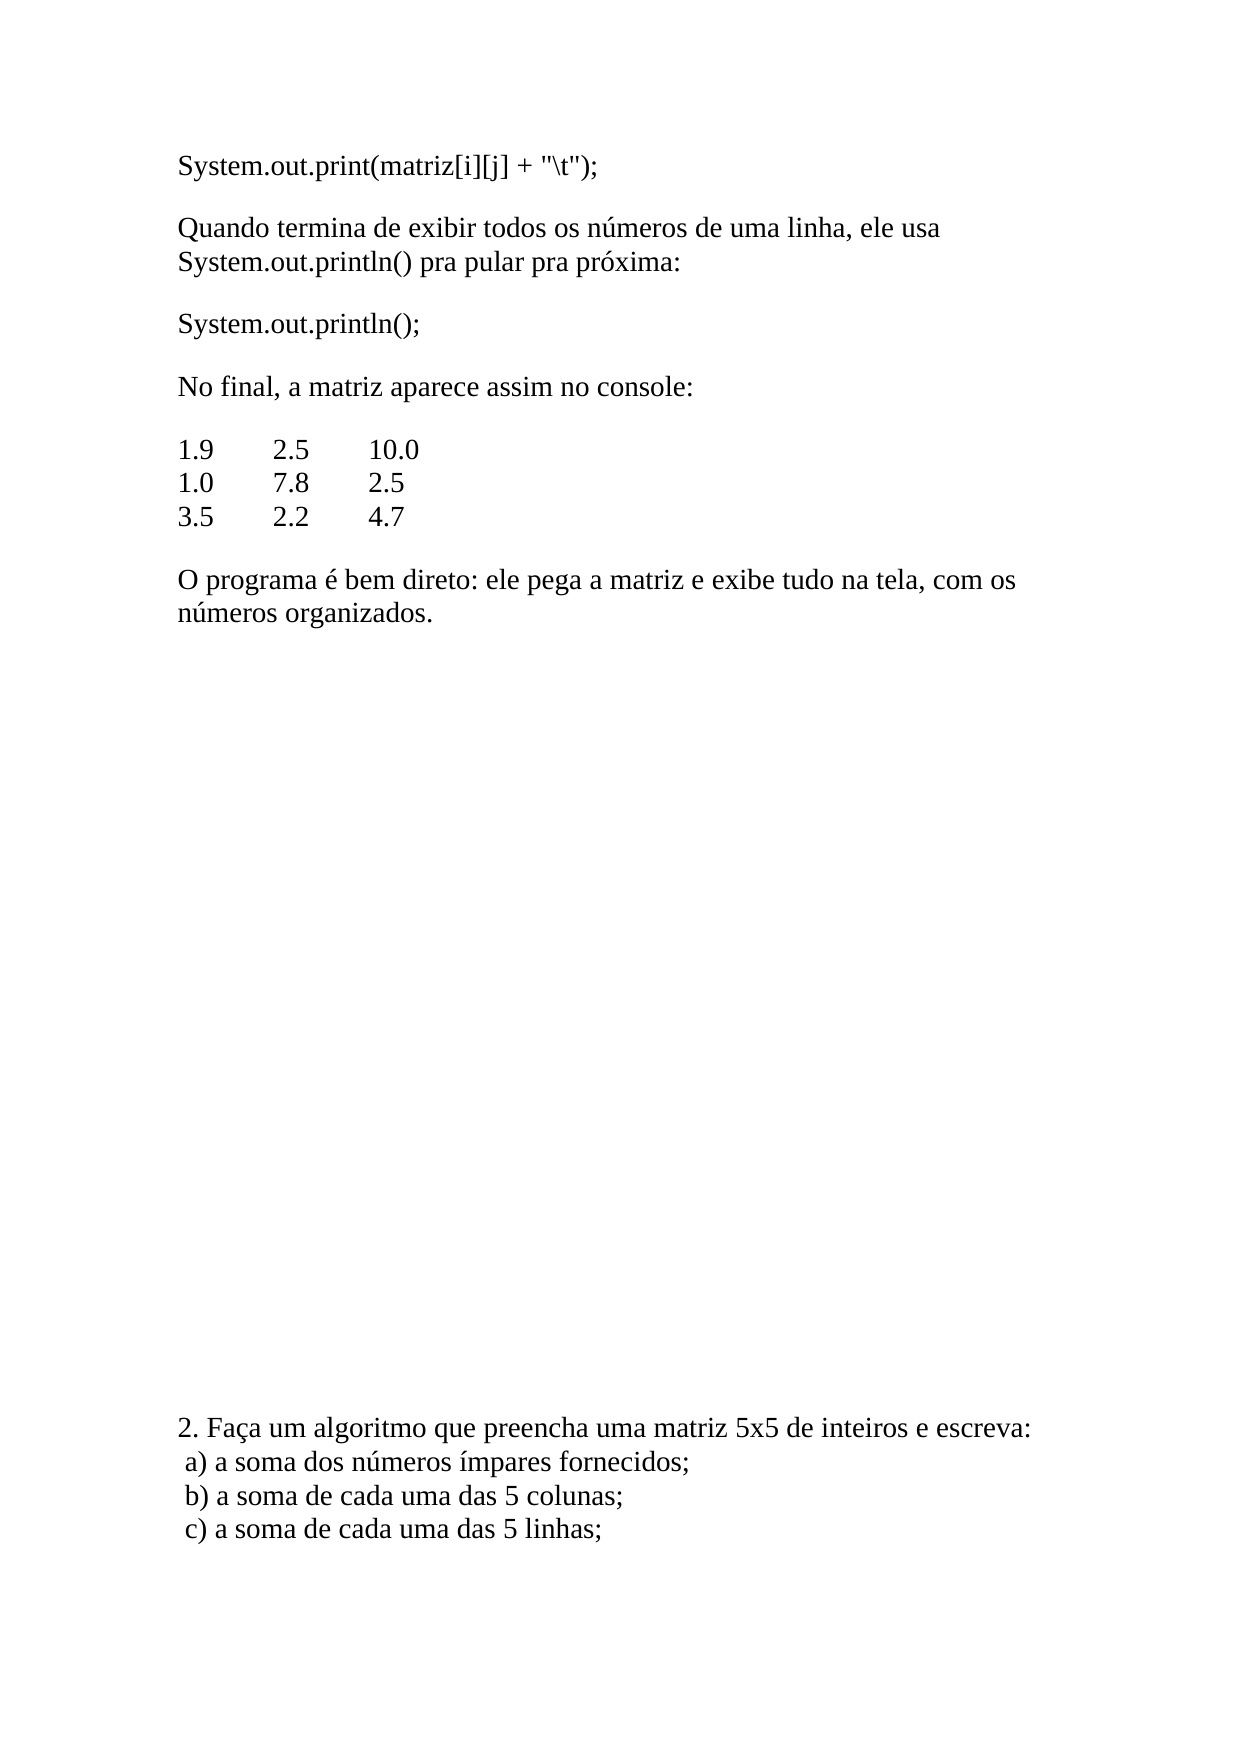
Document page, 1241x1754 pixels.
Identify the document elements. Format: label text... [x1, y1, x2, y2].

text System.out.print(matriz[i][j] + "\t"); [177, 148, 1063, 181]
text 2. Faça um algoritmo que preencha uma matriz 5x5 de inteiros e escreva: [177, 1411, 1063, 1444]
text Quando termina de exibir todos os números de uma linha, ele usa System.out.println() pra pular pra próxima: [177, 210, 1063, 277]
text O programa é bem direto: ele pega a matriz e exibe tudo na tela, com os números organizados. [177, 562, 1063, 629]
text c) a soma de cada uma das 5 linhas; [177, 1511, 1063, 1545]
text 1.0 7.8 2.5 [177, 466, 1063, 499]
text 3.5 2.2 4.7 [177, 499, 1063, 533]
text System.out.println(); [177, 307, 1063, 340]
text 1.9 2.5 10.0 [177, 432, 1063, 466]
text a) a soma dos números ímpares fornecidos; [177, 1444, 1063, 1478]
text No final, a matriz aparece assim no console: [177, 369, 1063, 403]
text b) a soma de cada uma das 5 colunas; [177, 1478, 1063, 1511]
